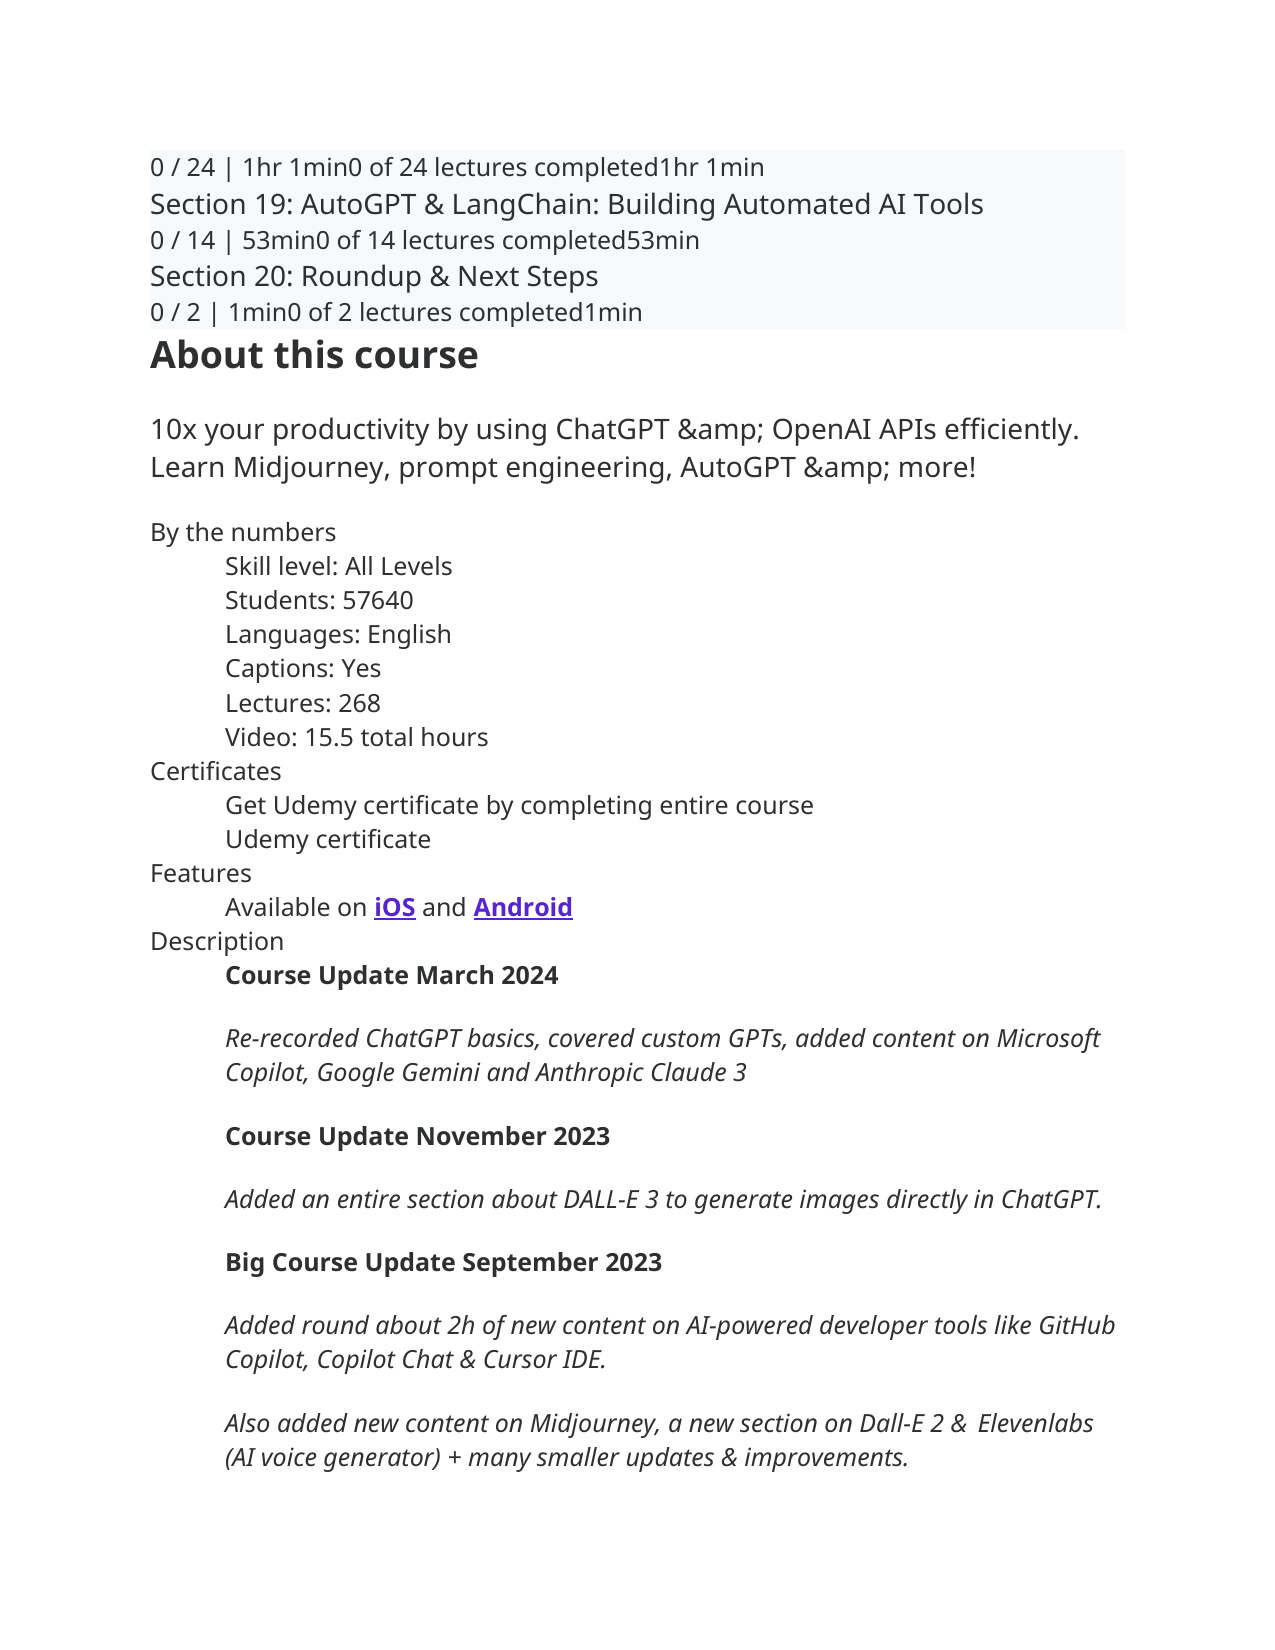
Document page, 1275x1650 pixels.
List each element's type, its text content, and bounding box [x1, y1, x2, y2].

text Get Udemy certificate by completing entire course [225, 787, 1125, 821]
text Captions: Yes [225, 651, 1125, 685]
text Lectures: 268 [225, 685, 1125, 719]
text 0 / 14 | 53min0 of 14 lectures completed53min [150, 222, 1125, 256]
text Skill level: All Levels [225, 549, 1125, 583]
text Students: 57640 [225, 583, 1125, 617]
text Course Update November 2023 [225, 1118, 1125, 1152]
text Added round about 2h of new content on AI-powered developer tools like GitHub Copilot, Copilot Chat & Cursor IDE. [225, 1308, 1125, 1376]
text Available on iOS and Android [225, 889, 1125, 924]
text Course Update March 2024 [225, 958, 1125, 992]
text Languages: English [225, 617, 1125, 651]
text Certificates [150, 753, 1125, 787]
text Added an entire section about DALL-E 3 to generate images directly in ChatGPT. [225, 1181, 1125, 1216]
text Section 20: Roundup & Next Steps [150, 256, 1125, 295]
text Re-recorded ChatGPT basics, covered custom GPTs, added content on Microsoft Copilot, Google Gemini and Anthropic Claude 3 [225, 1021, 1125, 1089]
text 10x your productivity by using ChatGPT &amp; OpenAI APIs efficiently. Learn Midjourney, prompt engineering, AutoGPT &amp; more! [150, 409, 1125, 486]
text By the numbers [150, 515, 1125, 549]
text Section 19: AutoGPT & LangChain: Building Automated AI Tools [150, 184, 1125, 222]
text Features [150, 856, 1125, 889]
text About this course [150, 329, 1125, 380]
text Big Course Update September 2023 [225, 1245, 1125, 1279]
text Also added new content on Midjourney, a new section on Dall-E 2 & Elevenlabs (AI voice generator) + many smaller updates & improvements. [225, 1405, 1125, 1473]
text 0 / 24 | 1hr 1min0 of 24 lectures completed1hr 1min [150, 150, 1125, 184]
text Description [150, 924, 1125, 958]
text Video: 15.5 total hours [225, 719, 1125, 753]
text 0 / 2 | 1min0 of 2 lectures completed1min [150, 295, 1125, 329]
text Udemy certificate [225, 821, 1125, 856]
